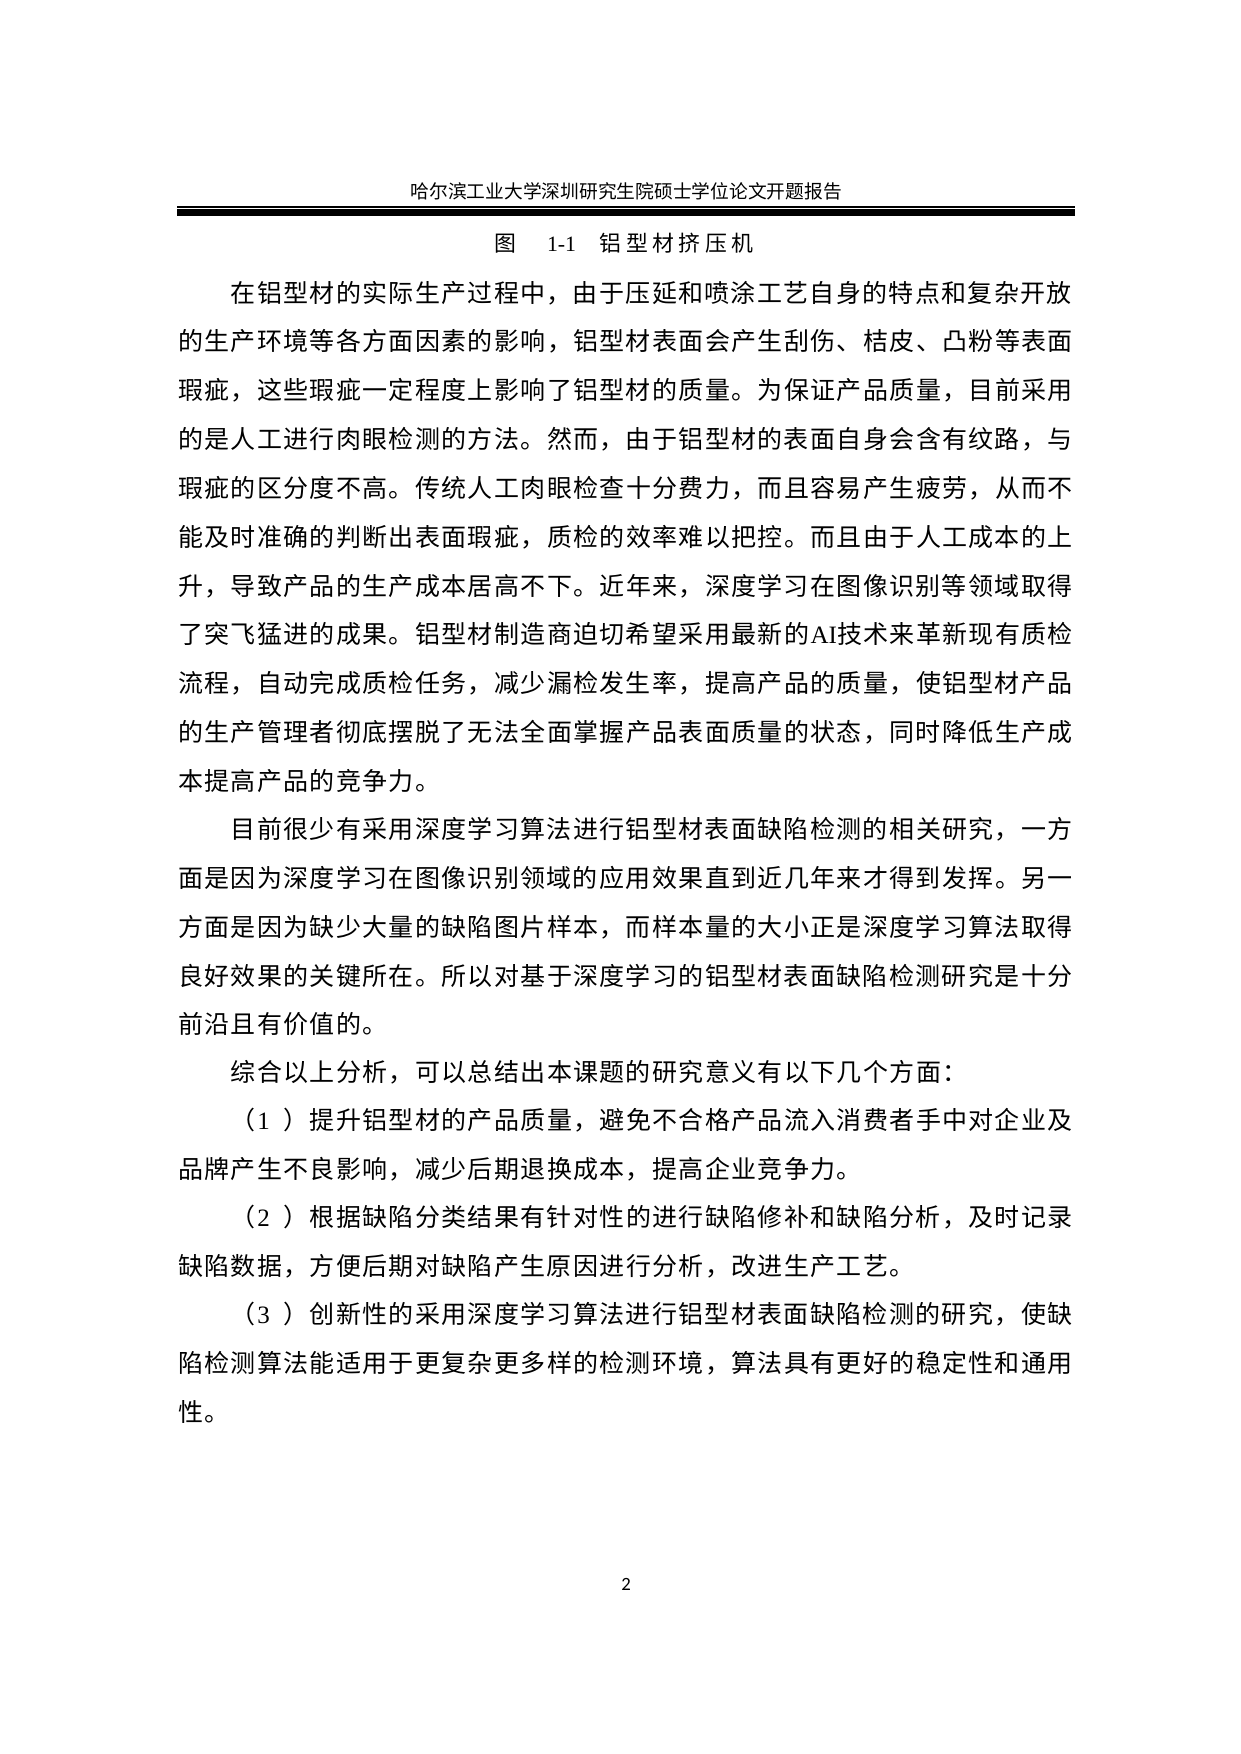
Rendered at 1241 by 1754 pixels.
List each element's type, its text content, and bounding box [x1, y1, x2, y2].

text （1）提升铝型材的产品质量，避免不合格产品流入消费者手中对企业及品牌产生不良影响，减少后期退换成本，提高企业竞争力。 [178, 1098, 1074, 1188]
text 在铝型材的实际生产过程中，由于压延和喷涂工艺自身的特点和复杂开放的生产环境等各方面因素的影响，铝型材表面会产生刮伤、桔皮、凸粉等表面瑕疵，这些瑕疵一定程度上影响了铝型材的质量。为保证产品质量，目前采用的是人工进行肉眼检测的方法。然而，由于铝型材的表面自身会含有纹路，与瑕疵的区分度不高。传统人工肉眼检查十分费力，而且容易产生疲劳，从而不能及时准确的判断出表面瑕疵，质检的效率难以把控。而且由于人工成本的上升，导致产品的生产成本居高不下。近年来，深度学习在图像识别等领域取得了突飞猛进的成果。铝型材制造商迫切希望采用最新的AI技术来革新现有质检流程，自动完成质检任务，减少漏检发生率，提高产品的质量，使铝型材产品的生产管理者彻底摆脱了无法全面掌握产品表面质量的状态，同时降低生产成本提高产品的竞争力。 [178, 271, 1074, 800]
text （3）创新性的采用深度学习算法进行铝型材表面缺陷检测的研究，使缺陷检测算法能适用于更复杂更多样的检测环境，算法具有更好的稳定性和通用性。 [178, 1292, 1074, 1431]
text 目前很少有采用深度学习算法进行铝型材表面缺陷检测的相关研究，一方面是因为深度学习在图像识别领域的应用效果直到近几年来才得到发挥。另一方面是因为缺少大量的缺陷图片样本，而样本量的大小正是深度学习算法取得良好效果的关键所在。所以对基于深度学习的铝型材表面缺陷检测研究是十分前沿且有价值的。 [178, 807, 1074, 1043]
text 综合以上分析，可以总结出本课题的研究意义有以下几个方面： [178, 1051, 1074, 1091]
text 图 1-1 铝型材挤压机 [178, 222, 1074, 263]
text （2）根据缺陷分类结果有针对性的进行缺陷修补和缺陷分析，及时记录缺陷数据，方便后期对缺陷产生原因进行分析，改进生产工艺。 [178, 1195, 1074, 1285]
